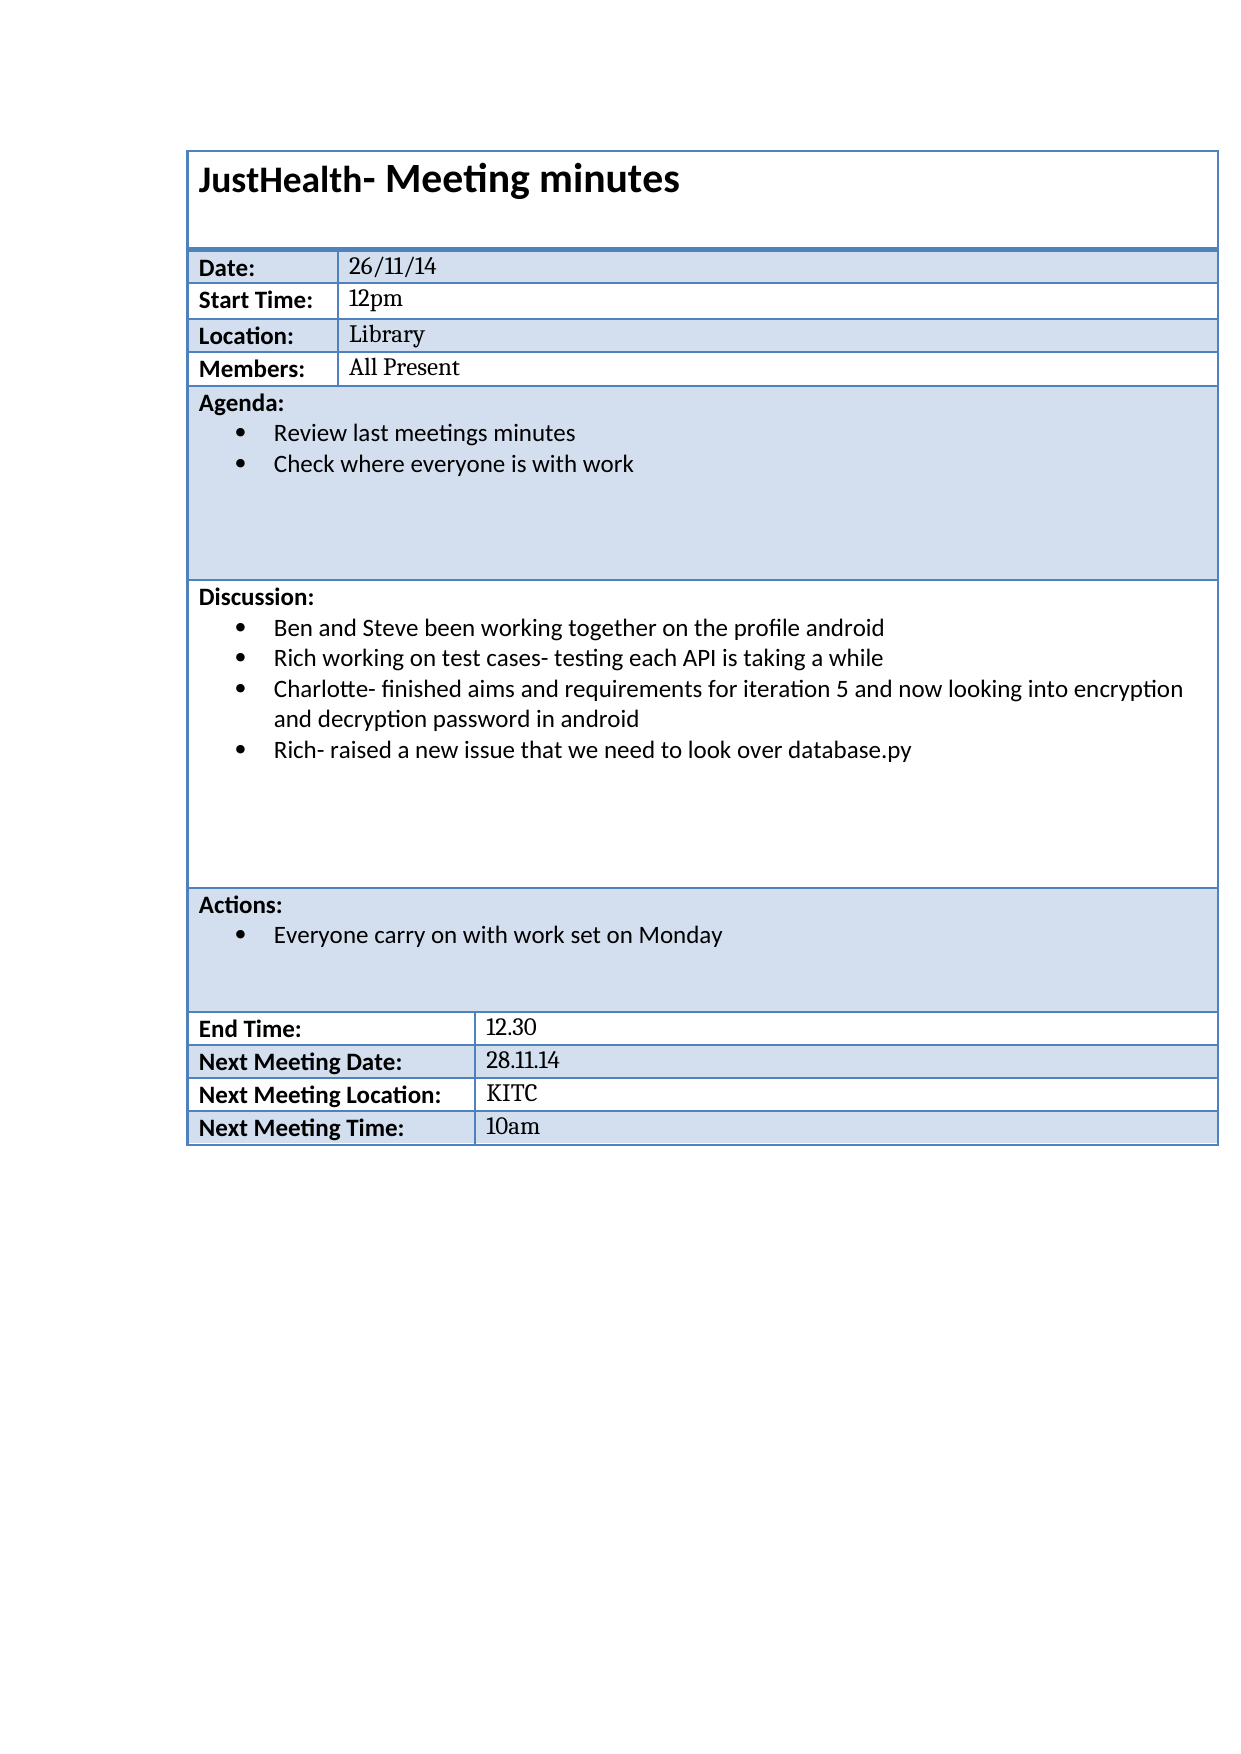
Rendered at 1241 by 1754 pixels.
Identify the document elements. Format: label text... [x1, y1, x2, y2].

table_cell 10am [476, 1112, 1217, 1143]
table_cell KITC [476, 1079, 1217, 1110]
table_cell Members: [189, 353, 337, 384]
table_cell Next Meeting Date: [189, 1046, 474, 1077]
table_cell 28.11.14 [476, 1046, 1217, 1077]
table_cell Location: [189, 320, 337, 351]
table_cell Start Time: [189, 284, 337, 318]
table_cell Discussion: Ben and Steve been working together on the profile android Rich working on test cases- testing each API is taking a while Charlotte- finished aims and requirements for iteration 5 and now looking into encryption and decryption password in android Rich- raised a new issue that we need to look over database.py [189, 581, 1217, 887]
table_cell Library [339, 320, 1217, 351]
table_cell 12.30 [476, 1013, 1217, 1043]
table_cell 26/11/14 [339, 252, 1217, 282]
table_cell Next Meeting Location: [189, 1079, 474, 1110]
table_cell All Present [339, 353, 1217, 384]
table_cell Next Meeting Time: [189, 1112, 474, 1143]
table_cell End Time: [189, 1013, 474, 1043]
table_cell Agenda: Review last meetings minutes Check where everyone is with work [189, 387, 1217, 579]
table_header JustHealth- Meeting minutes [189, 152, 1217, 247]
table_cell 12pm [339, 284, 1217, 318]
table_cell Actions: Everyone carry on with work set on Monday [189, 889, 1217, 1011]
table_cell Date: [189, 252, 337, 282]
